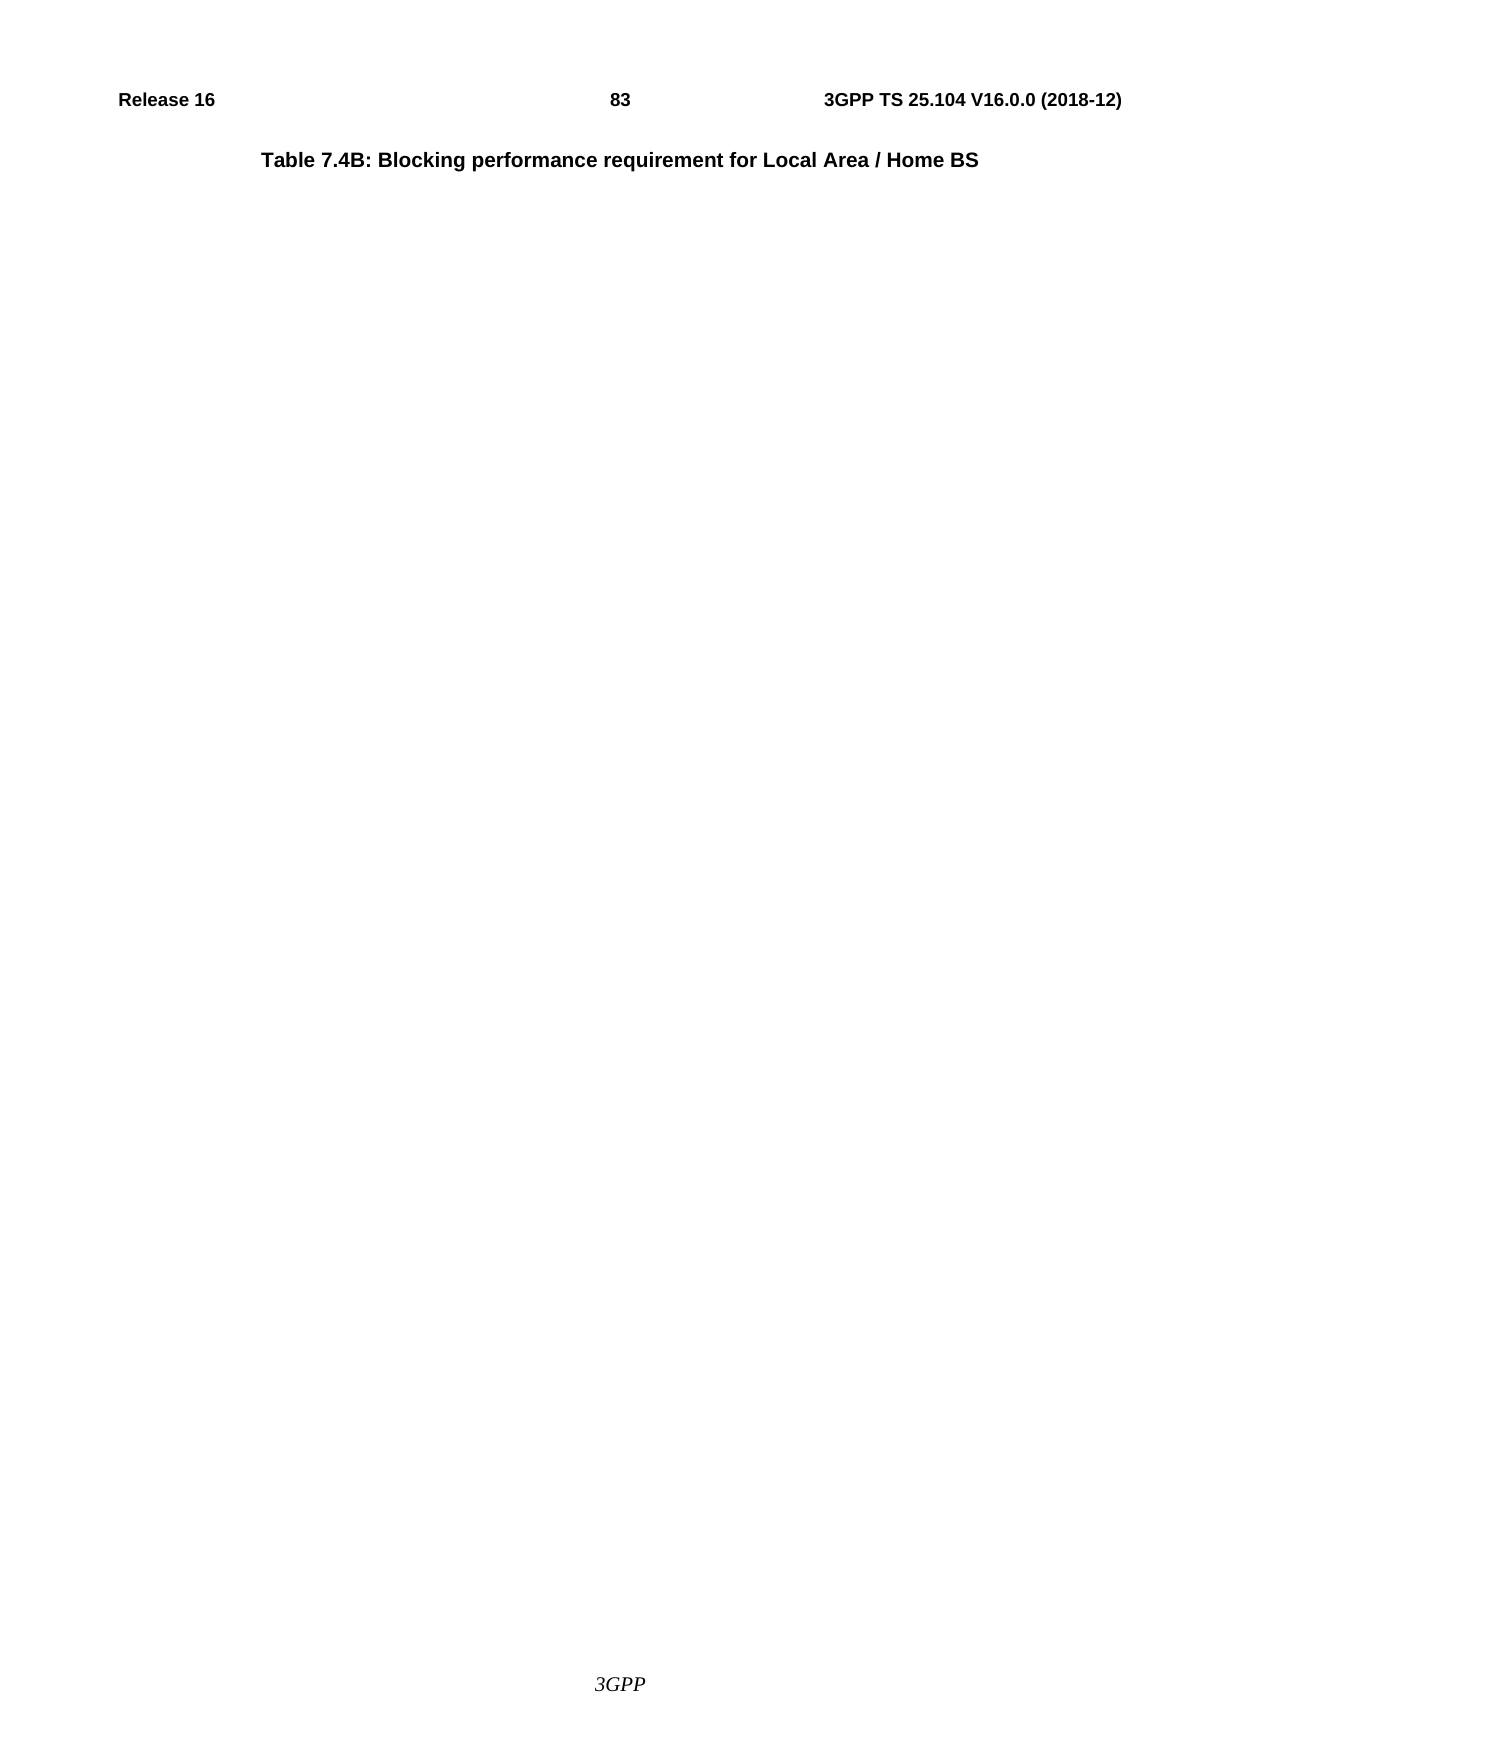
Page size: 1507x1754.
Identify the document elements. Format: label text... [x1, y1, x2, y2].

text Table 7.4B: Blocking performance requirement for Local Area / Home BS [118, 147, 1122, 171]
